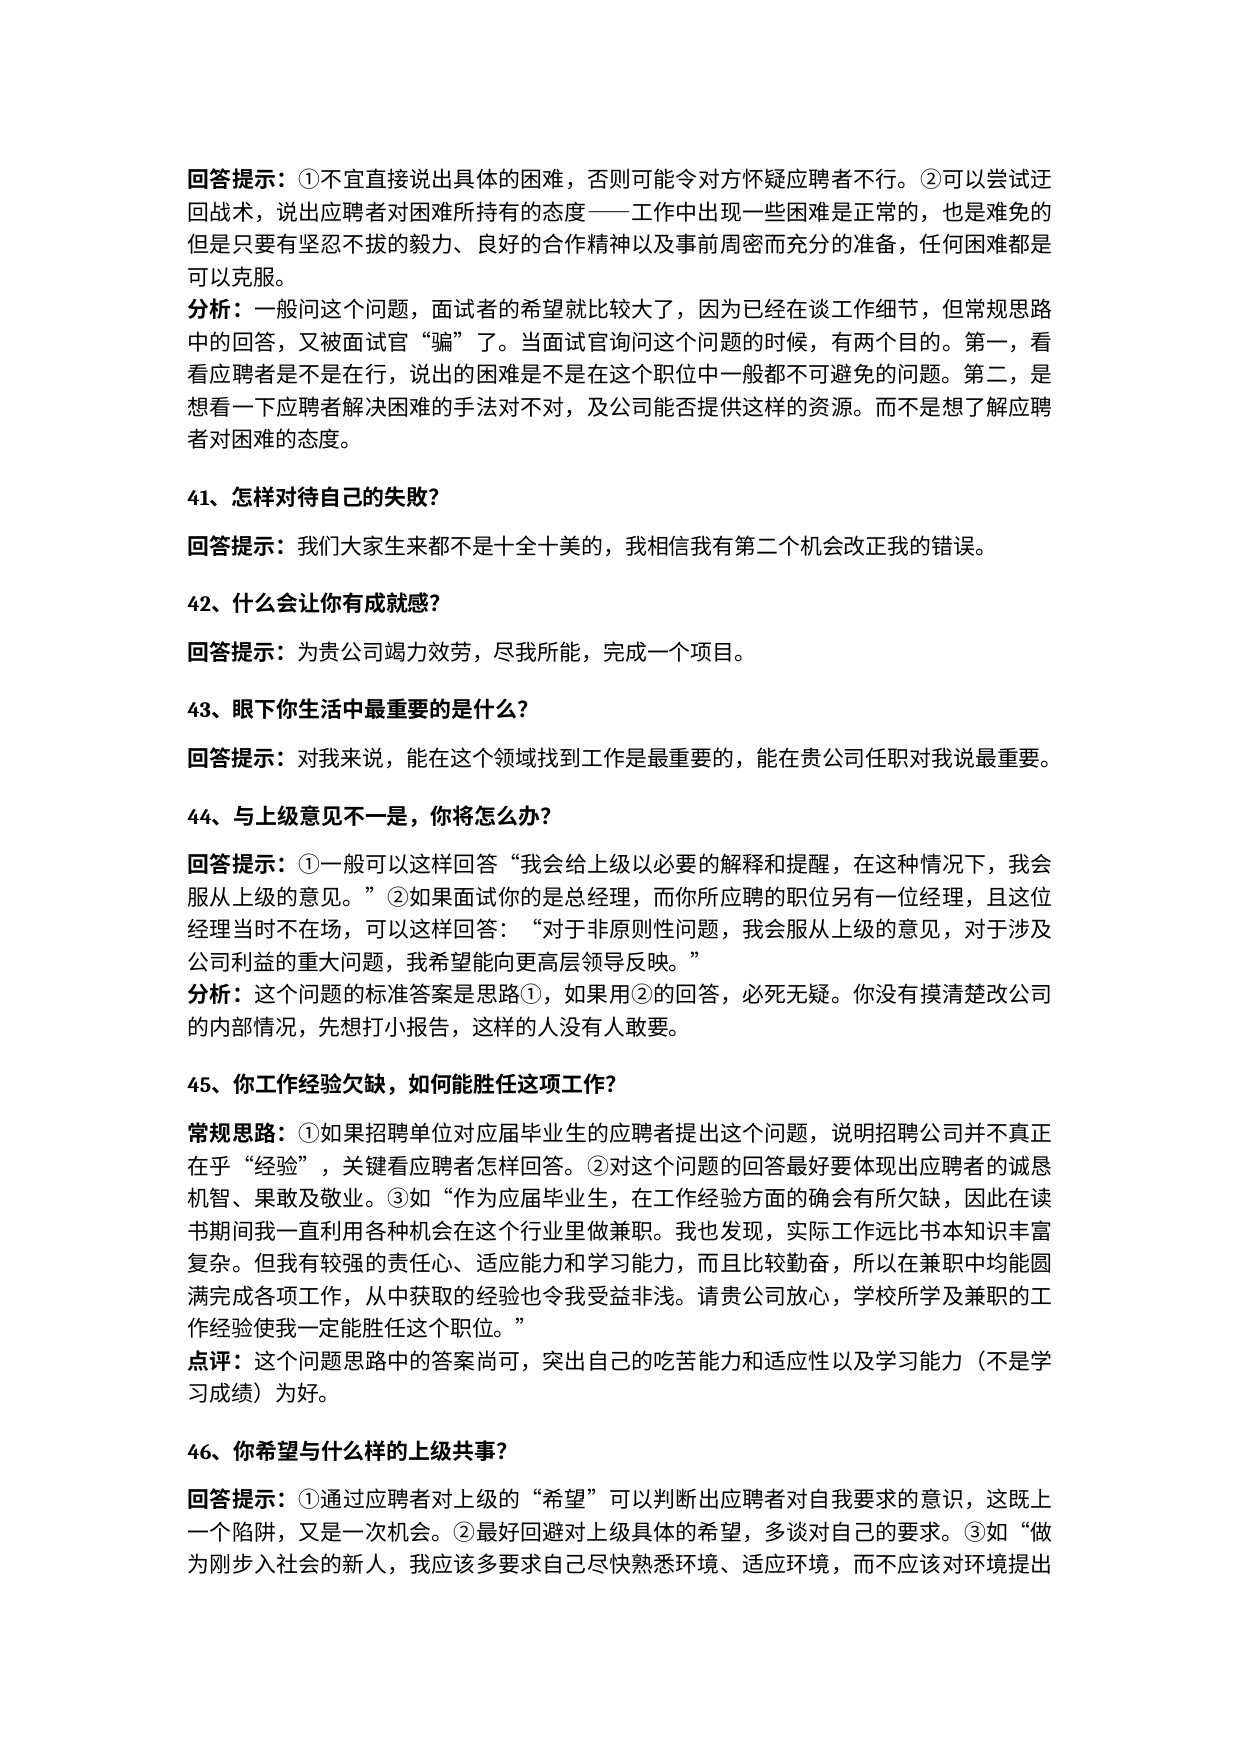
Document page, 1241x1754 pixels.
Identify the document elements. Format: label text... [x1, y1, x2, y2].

text 回答提示：对我来说，能在这个领域找到工作是最重要的，能在贵公司任职对我说最重要。 [187, 741, 1053, 773]
title 44、与上级意见不一是，你将怎么办？ [187, 798, 1053, 831]
title 43、眼下你生活中最重要的是什么？ [187, 692, 1053, 724]
title 45、你工作经验欠缺，如何能胜任这项工作？ [187, 1067, 1053, 1099]
title 41、怎样对待自己的失敗？ [187, 479, 1053, 512]
text 常规思路：①如果招聘单位对应届毕业生的应聘者提出这个问题，说明招聘公司并不真正在乎“经验”，关键看应聘者怎样回答。②对这个问题的回答最好要体现出应聘者的诚恳、机智、果敢及敬业。③如“作为应届毕业生，在工作经验方面的确会有所欠缺，因此在读书期间我一直利用各种机会在这个行业里做兼职。我也发现，实际工作远比书本知识丰富、复杂。但我有较强的责任心、适应能力和学习能力，而且比较勤奋，所以在兼职中均能圆满完成各项工作，从中获取的经验也令我受益非浅。请贵公司放心，学校所学及兼职的工作经验使我一定能胜任这个职位。” [187, 1116, 1053, 1343]
title 42、什么会让你有成就感？ [187, 586, 1053, 618]
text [187, 1482, 1053, 1579]
text 回答提示：我们大家生来都不是十全十美的，我相信我有第二个机会改正我的错误。 [187, 528, 1053, 561]
text 分析：一般问这个问题，面试者的希望就比较大了，因为已经在谈工作细节，但常规思路中的回答，又被面试官“骗”了。当面试官询问这个问题的时候，有两个目的。第一，看看应聘者是不是在行，说出的困难是不是在这个职位中一般都不可避免的问题。第二，是想看一下应聘者解决困难的手法对不对，及公司能否提供这样的资源。而不是想了解应聘者对困难的态度。 [187, 292, 1053, 454]
text 回答提示：①不宜直接说出具体的困难，否则可能令对方怀疑应聘者不行。②可以尝试迂回战术，说出应聘者对困难所持有的态度——工作中出现一些困难是正常的，也是难免的，但是只要有坚忍不拔的毅力、良好的合作精神以及事前周密而充分的准备，任何困难都是可以克服。 [187, 162, 1053, 292]
text 分析：这个问题的标准答案是思路①，如果用②的回答，必死无疑。你没有摸清楚改公司的内部情况，先想打小报告，这样的人没有人敢要。 [187, 977, 1053, 1042]
title 46、你希望与什么样的上级共事？ [187, 1433, 1053, 1466]
text 回答提示：①一般可以这样回答“我会给上级以必要的解释和提醒，在这种情况下，我会服从上级的意见。”②如果面试你的是总经理，而你所应聘的职位另有一位经理，且这位经理当时不在场，可以这样回答：“对于非原则性问题，我会服从上级的意见，对于涉及公司利益的重大问题，我希望能向更高层领导反映。” [187, 847, 1053, 977]
text 点评：这个问题思路中的答案尚可，突出自己的吃苦能力和适应性以及学习能力（不是学习成绩）为好。 [187, 1343, 1053, 1408]
text 回答提示：为贵公司竭力效劳，尽我所能，完成一个项目。 [187, 634, 1053, 667]
